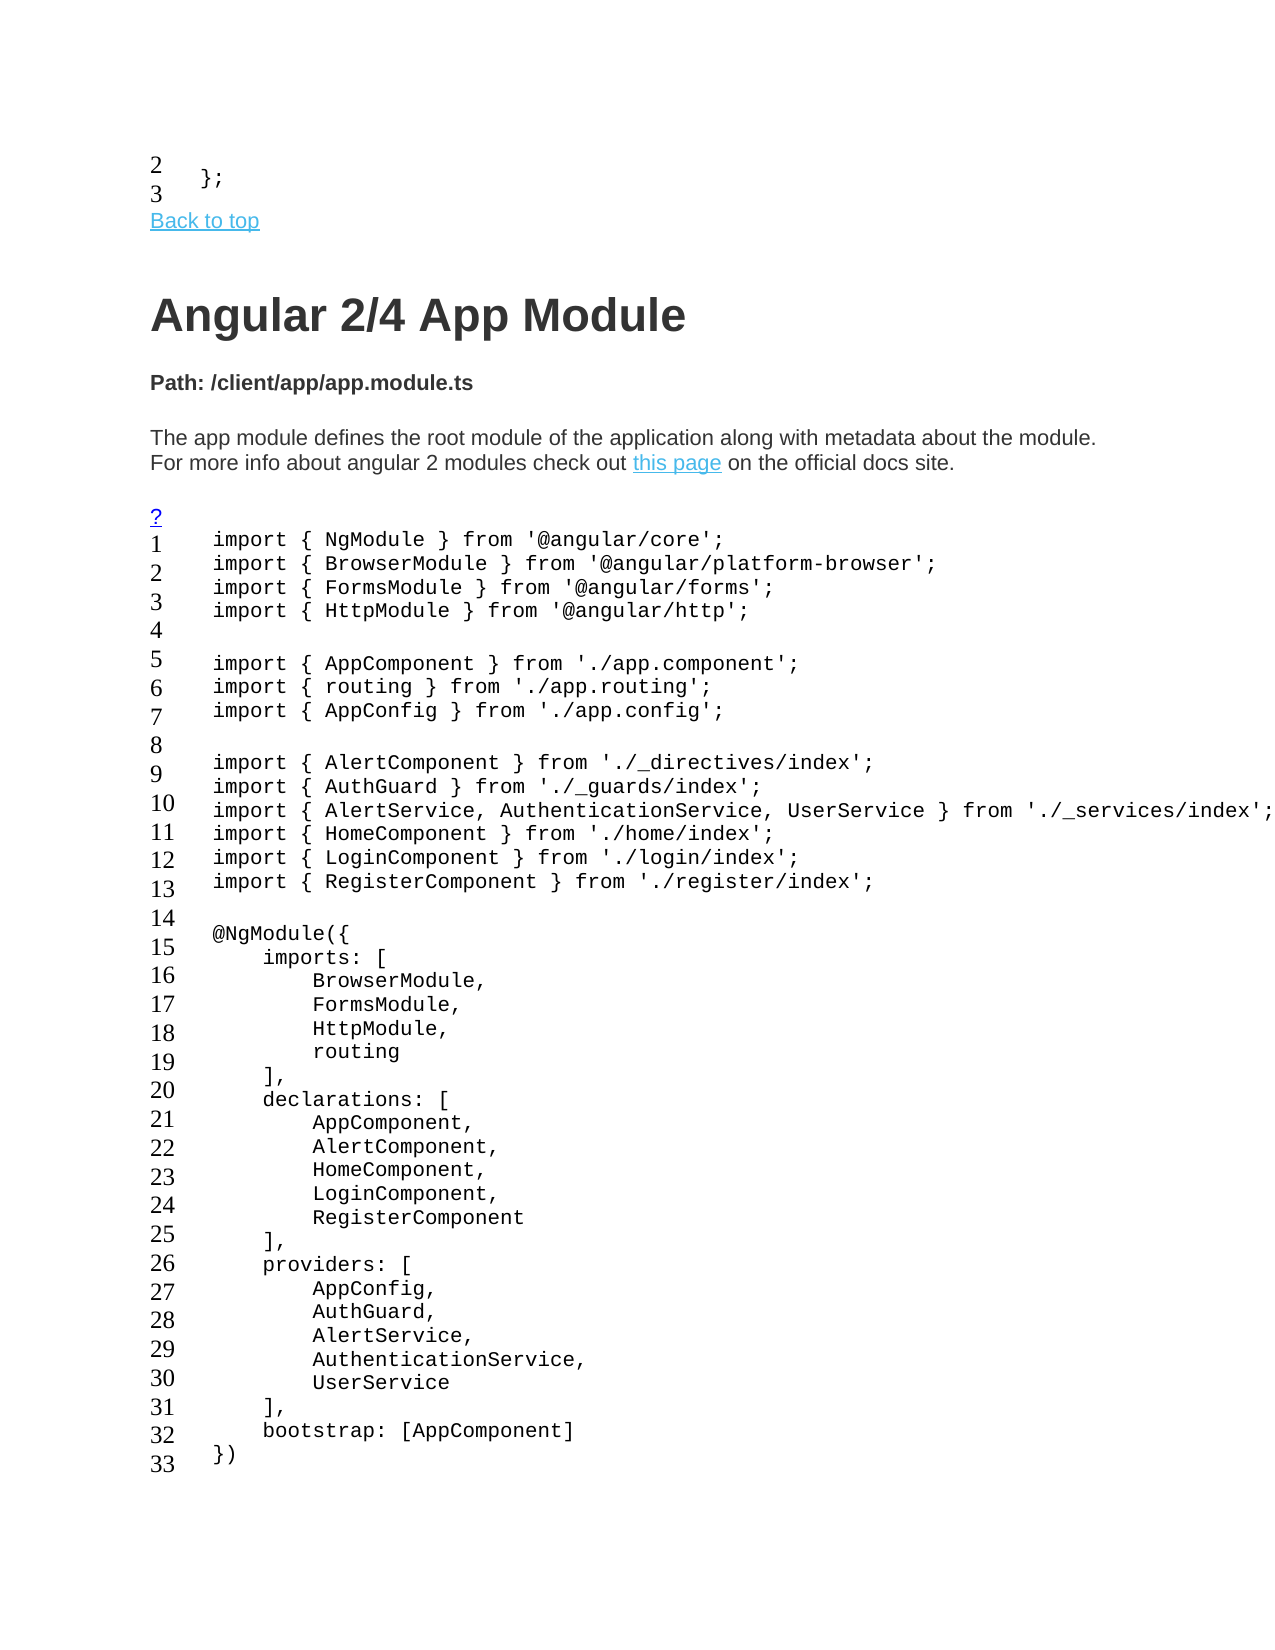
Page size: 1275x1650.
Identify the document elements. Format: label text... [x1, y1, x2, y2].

text Angular 2/4 App Module [150, 287, 1125, 341]
text ? [150, 504, 1125, 529]
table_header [213, 529, 1275, 1496]
text The app module defines the root module of the application along with metadata about the module. For more info about angular 2 modules check out this page on the official docs site. [150, 424, 1125, 475]
text Path: /client/app/app.module.ts [150, 370, 1125, 395]
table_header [200, 150, 1275, 207]
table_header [150, 529, 212, 1496]
table_header 1 2 3 [150, 150, 200, 207]
text Back to top [150, 207, 1125, 233]
